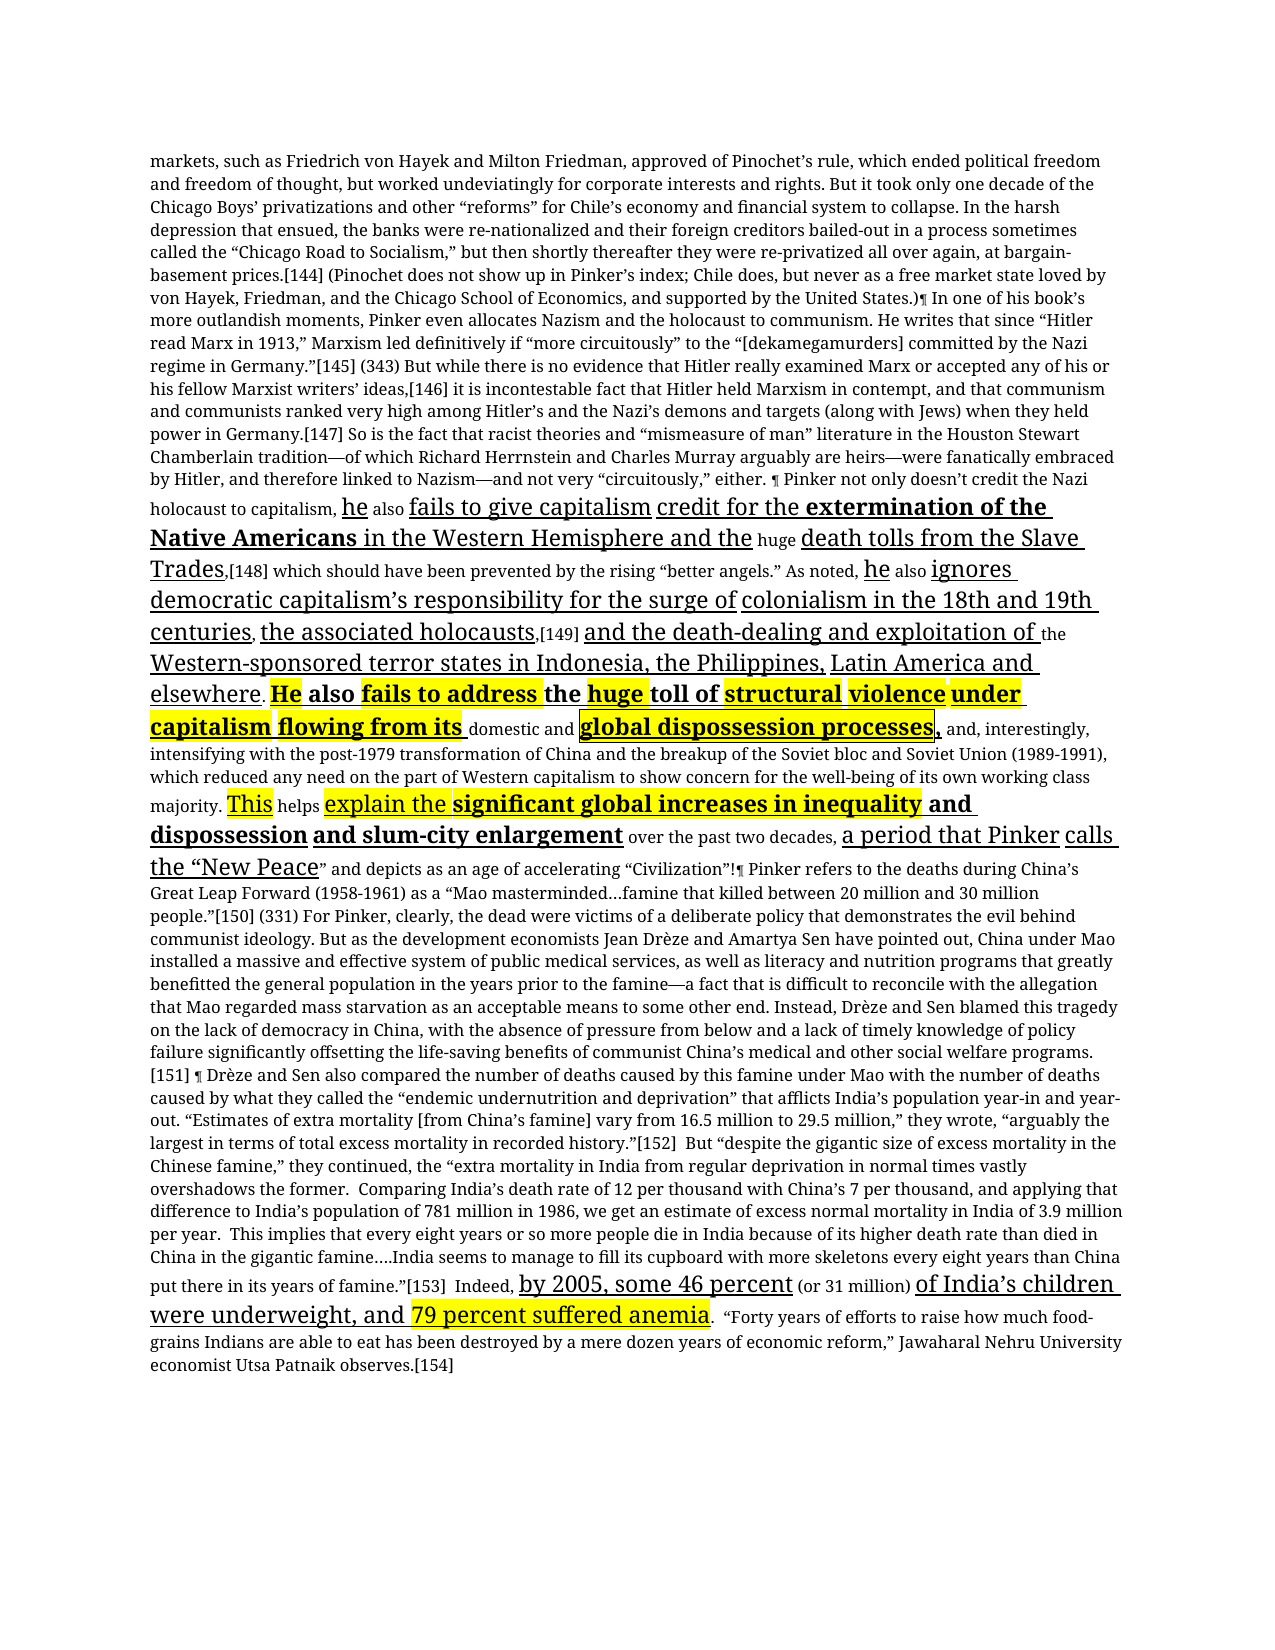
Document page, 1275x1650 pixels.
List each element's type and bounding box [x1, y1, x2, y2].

text [150, 150, 1125, 1376]
